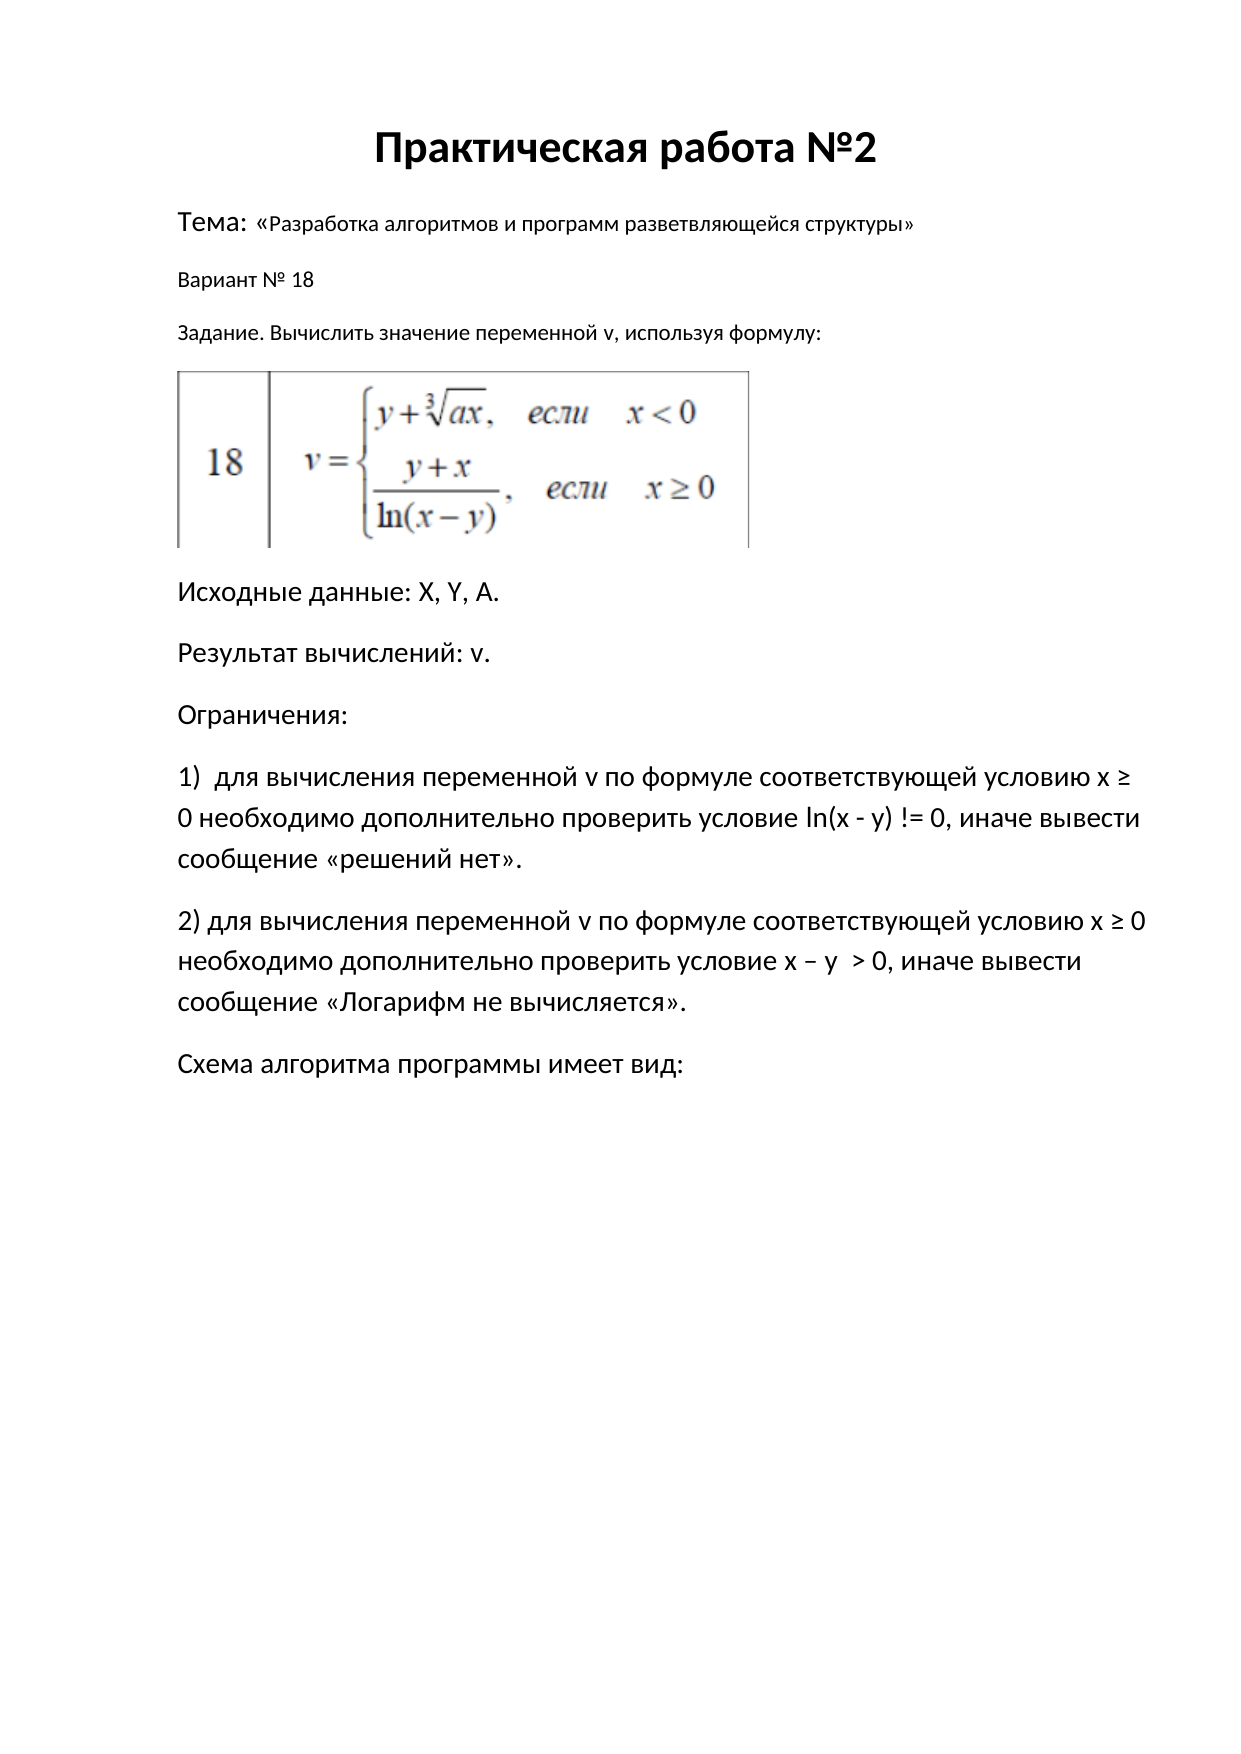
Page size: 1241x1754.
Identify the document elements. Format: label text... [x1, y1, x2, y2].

text Схема алгоритма программы имеет вид: [177, 1045, 1152, 1081]
text Вариант № 18 [177, 265, 1152, 293]
picture [177, 371, 750, 548]
text 1) для вычисления переменной v по формуле соответствующей условию х ≥ 0 необходимо дополнительно проверить условие ln(x - y) != 0, иначе вывести сообщение «решений нет». [177, 758, 1152, 875]
text Тема: «Разработка алгоритмов и программ разветвляющейся структуры» [177, 203, 1152, 239]
text 2) для вычисления переменной v по формуле соответствующей условию х ≥ 0 необходимо дополнительно проверить условие x – y > 0, иначе вывести сообщение «Логарифм не вычисляется». [177, 902, 1152, 1019]
text Задание. Вычислить значение переменной v, используя формулу: [177, 318, 1152, 346]
text Ограничения: [177, 696, 1152, 732]
text Результат вычислений: v. [177, 634, 1152, 670]
text Практическая работа №2 [177, 118, 1152, 174]
text Исходные данные: X, Y, A. [177, 573, 1152, 608]
